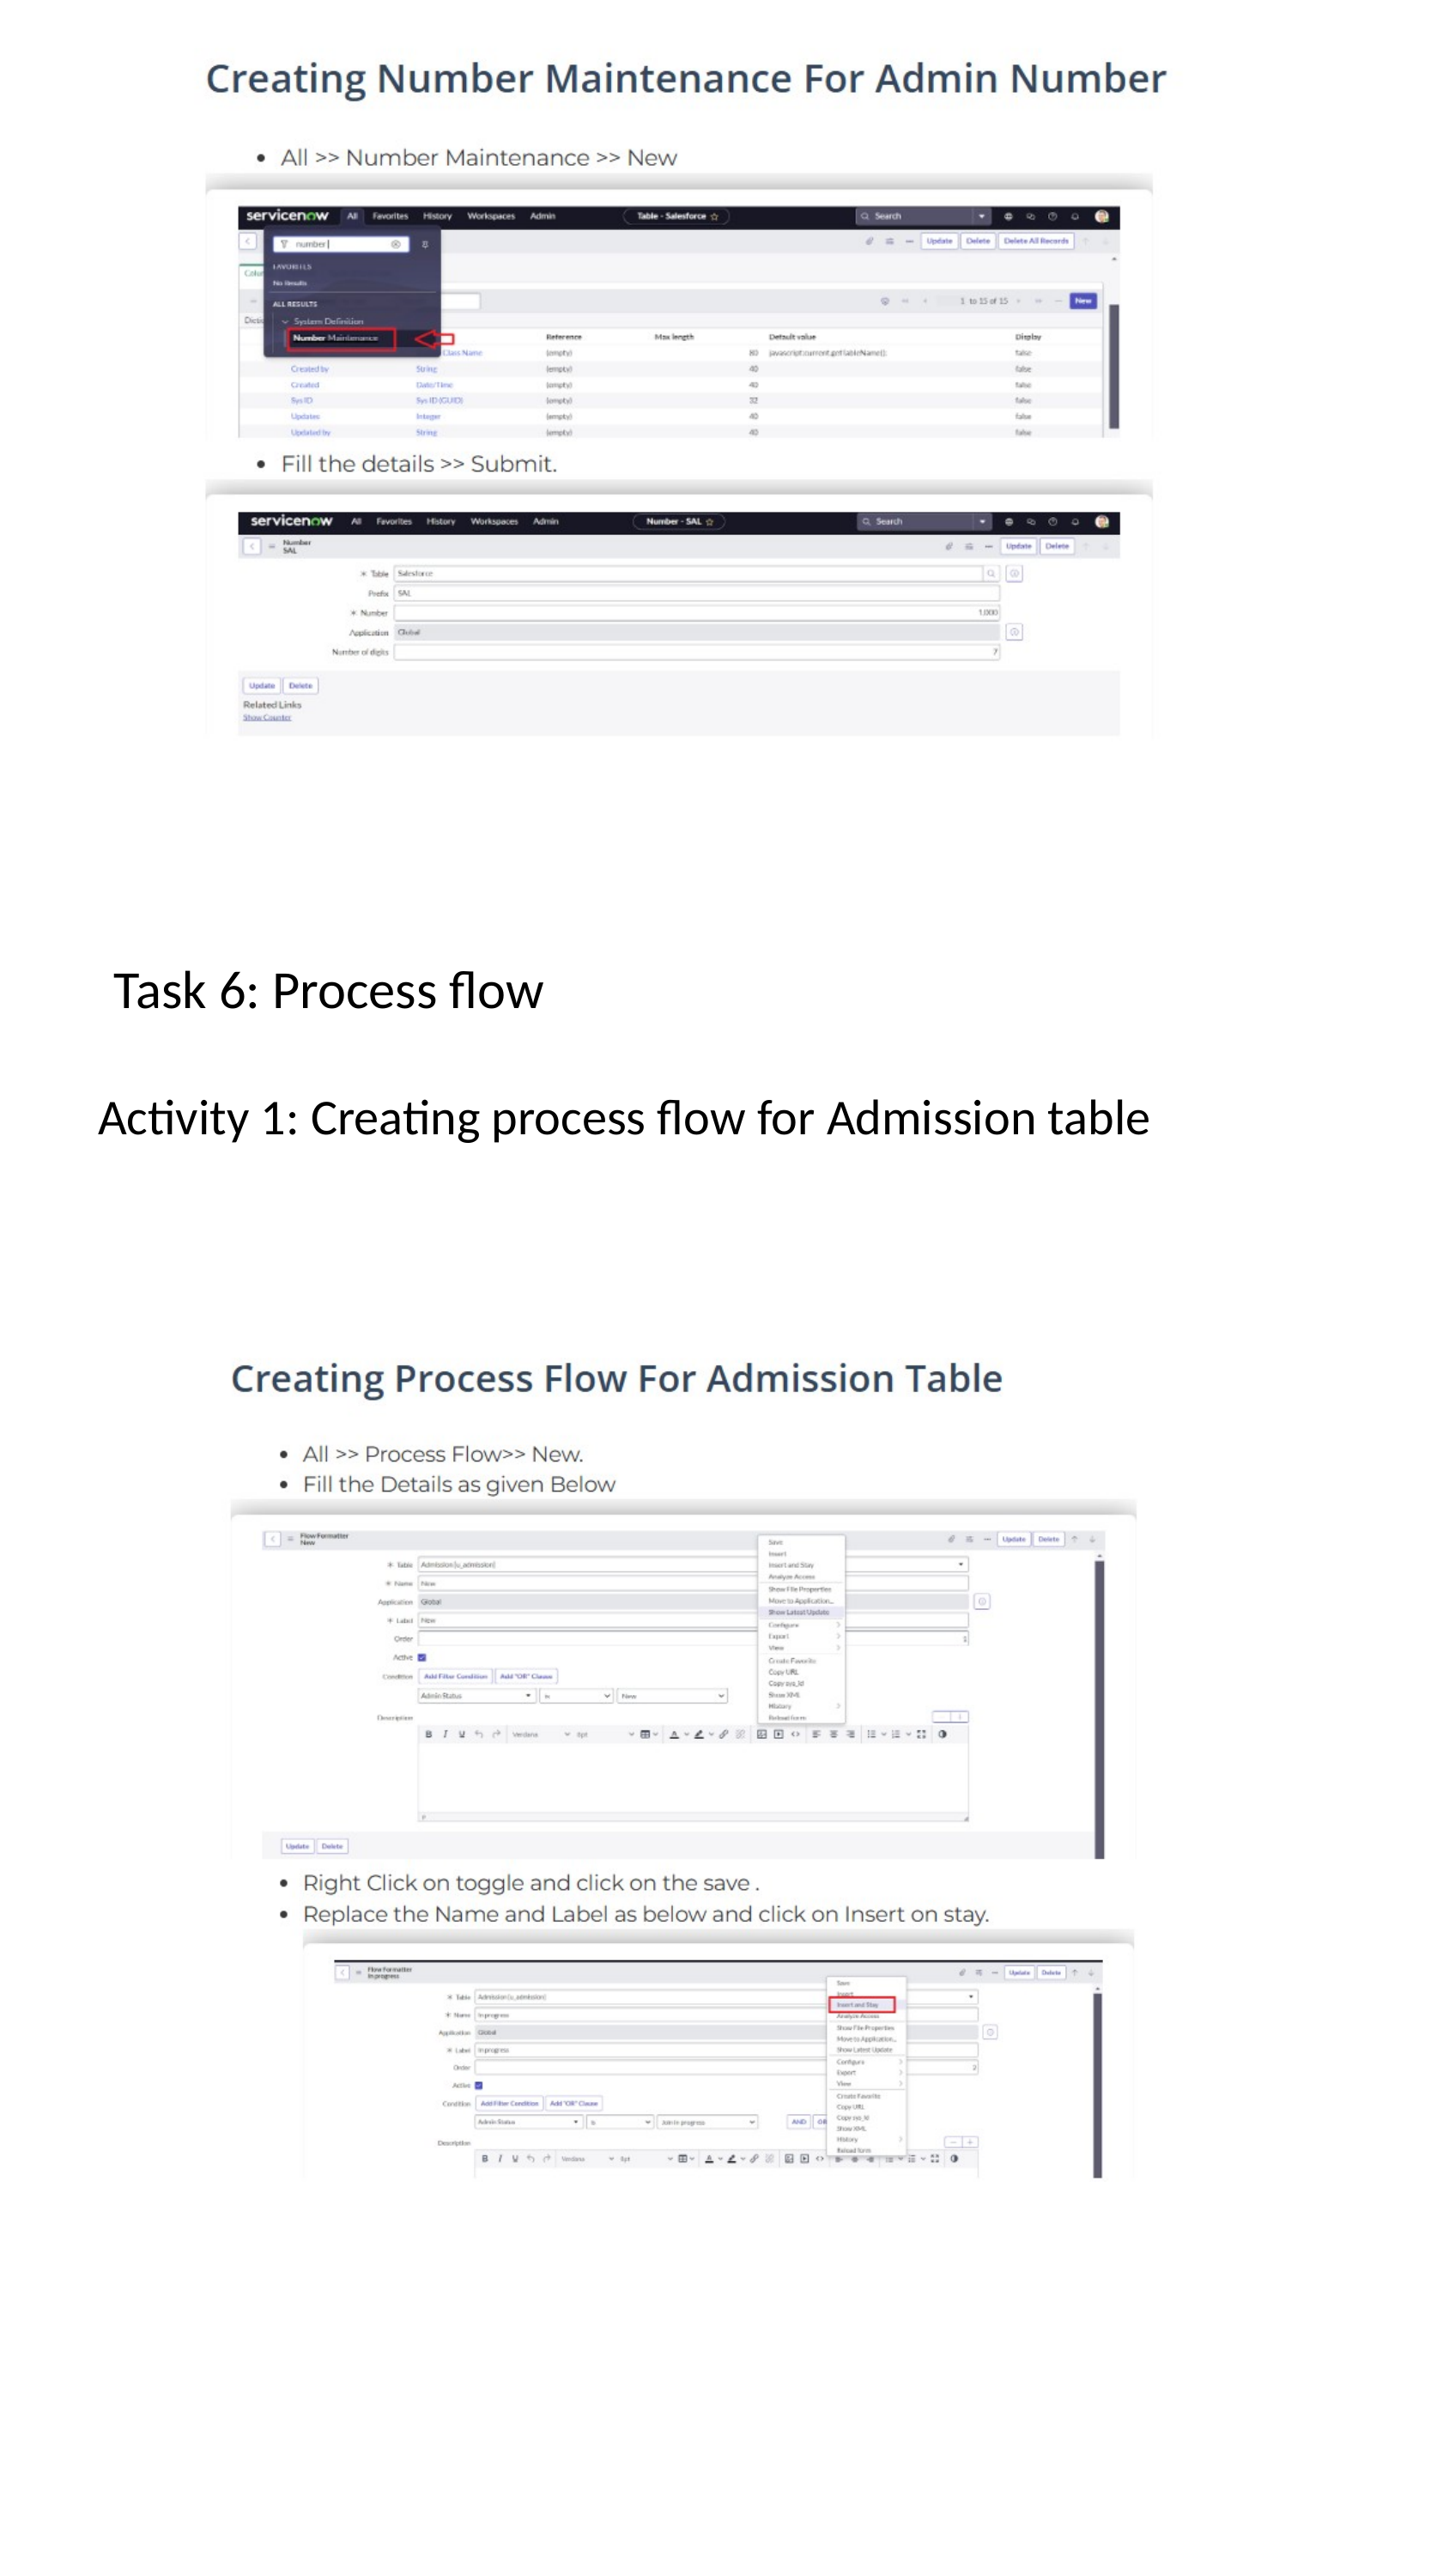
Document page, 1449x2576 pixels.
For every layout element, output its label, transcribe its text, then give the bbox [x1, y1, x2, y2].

subtitle Task 6: Process flow [113, 956, 1407, 1022]
picture [174, 28, 1260, 769]
picture [174, 1320, 1276, 2182]
text Activity 1: Creating process flow for Admission table [98, 1085, 1407, 1147]
